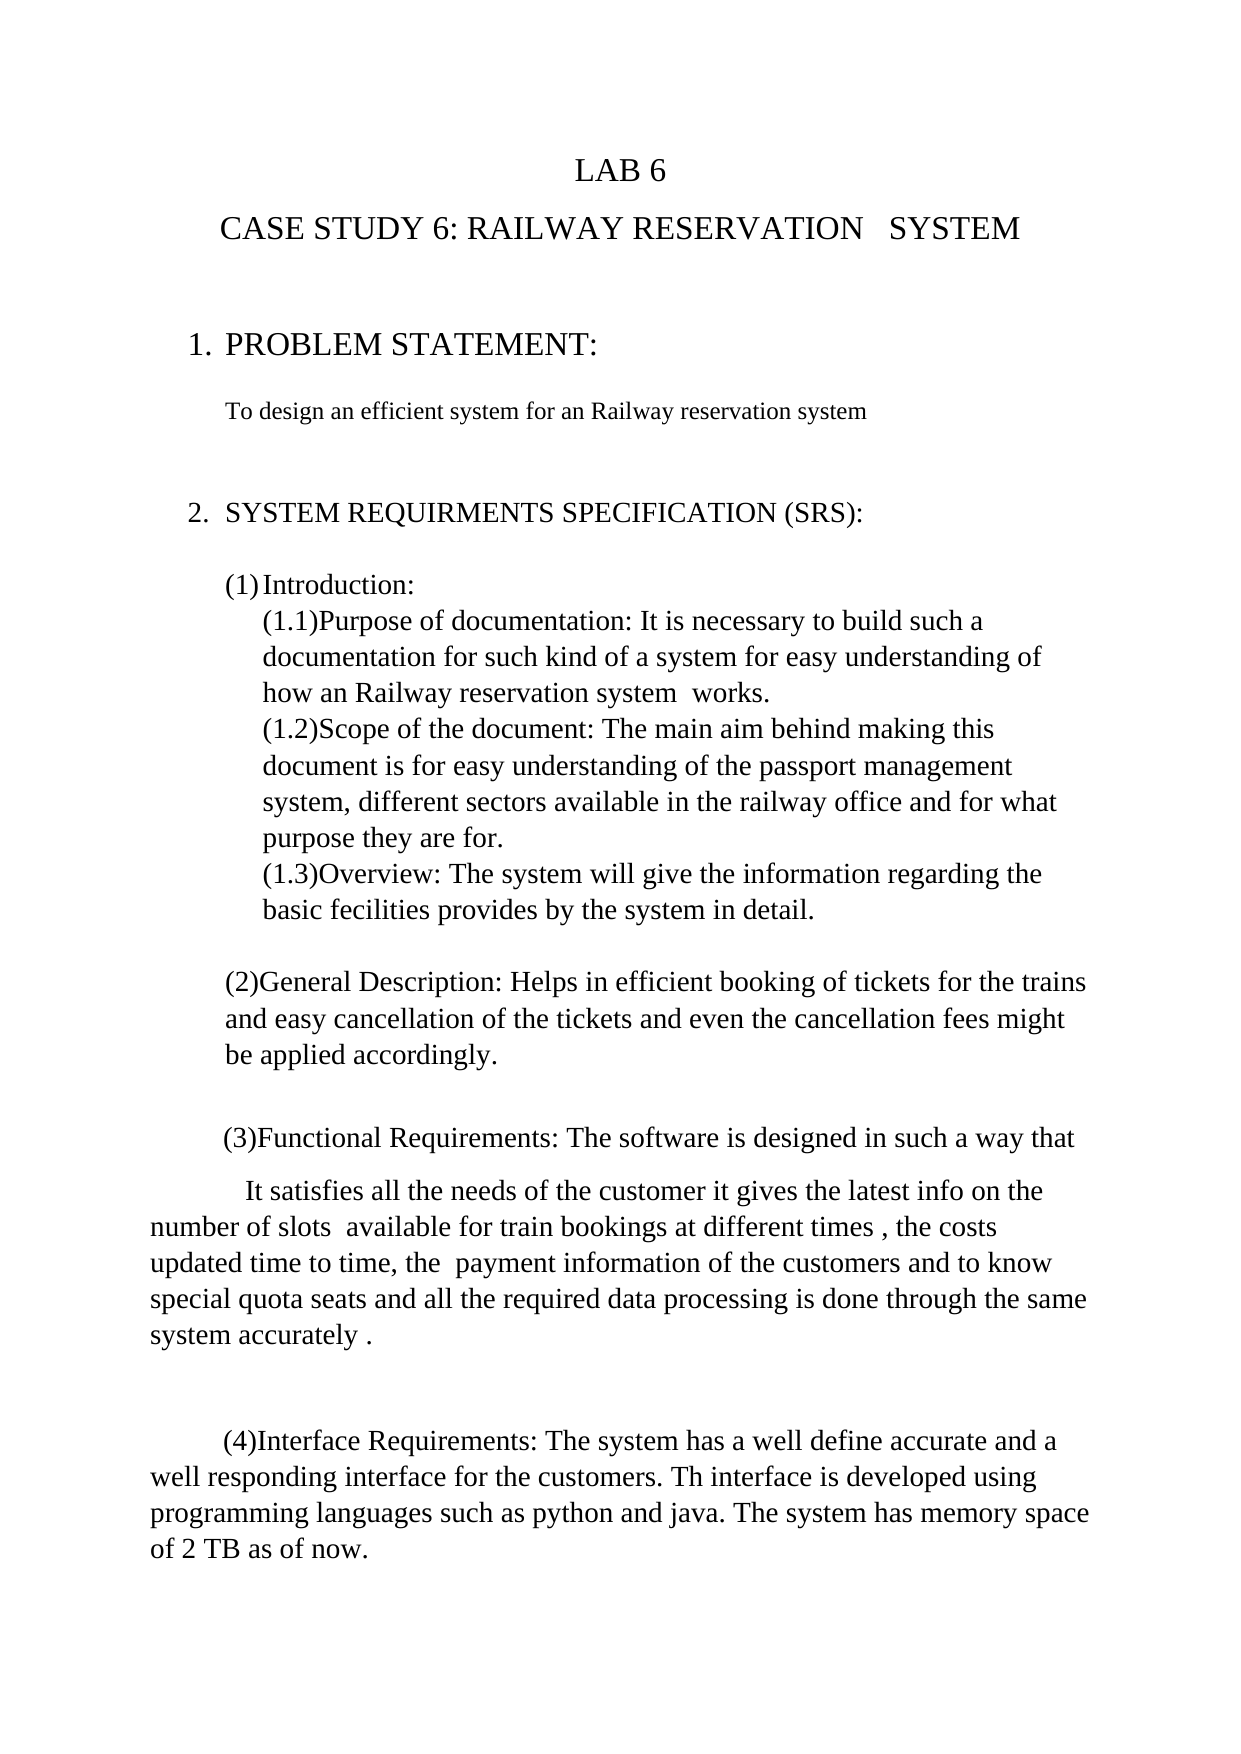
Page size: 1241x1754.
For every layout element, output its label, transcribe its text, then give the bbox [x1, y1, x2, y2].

list PROBLEM STATEMENT: [187, 324, 1090, 362]
list (2)General Description: Helps in efficient booking of tickets for the trains and easy cancellation of the tickets and even the cancellation fees might be applied accordingly. [225, 964, 1090, 1070]
text (3)Functional Requirements: The software is designed in such a way that [150, 1120, 1090, 1153]
text It satisfies all the needs of the customer it gives the latest info on the number of slots available for train bookings at different times , the costs updated time to time, the payment information of the customers and to know special quota seats and all the required data processing is done through the same system accurately . [150, 1173, 1090, 1351]
list (1.1)Purpose of documentation: It is necessary to build such a documentation for such kind of a system for easy understanding of how an Railway reservation system works. [262, 603, 1090, 709]
list Introduction: [225, 567, 1090, 601]
list SYSTEM REQUIRMENTS SPECIFICATION (SRS): [187, 495, 1090, 528]
text (4)Interface Requirements: The system has a well define accurate and a well responding interface for the customers. Th interface is developed using programming languages such as python and java. The system has memory space of 2 TB as of now. [150, 1423, 1090, 1565]
list (1.2)Scope of the document: The main aim behind making this document is for easy understanding of the passport management system, different sectors available in the railway office and for what purpose they are for. [262, 712, 1090, 853]
list To design an efficient system for an Railway reservation system [225, 396, 1090, 425]
list (1.3)Overview: The system will give the information regarding the basic fecilities provides by the system in detail. [262, 856, 1090, 926]
text LAB 6 [150, 150, 1090, 188]
text CASE STUDY 6: RAILWAY RESERVATION SYSTEM [150, 208, 1090, 246]
